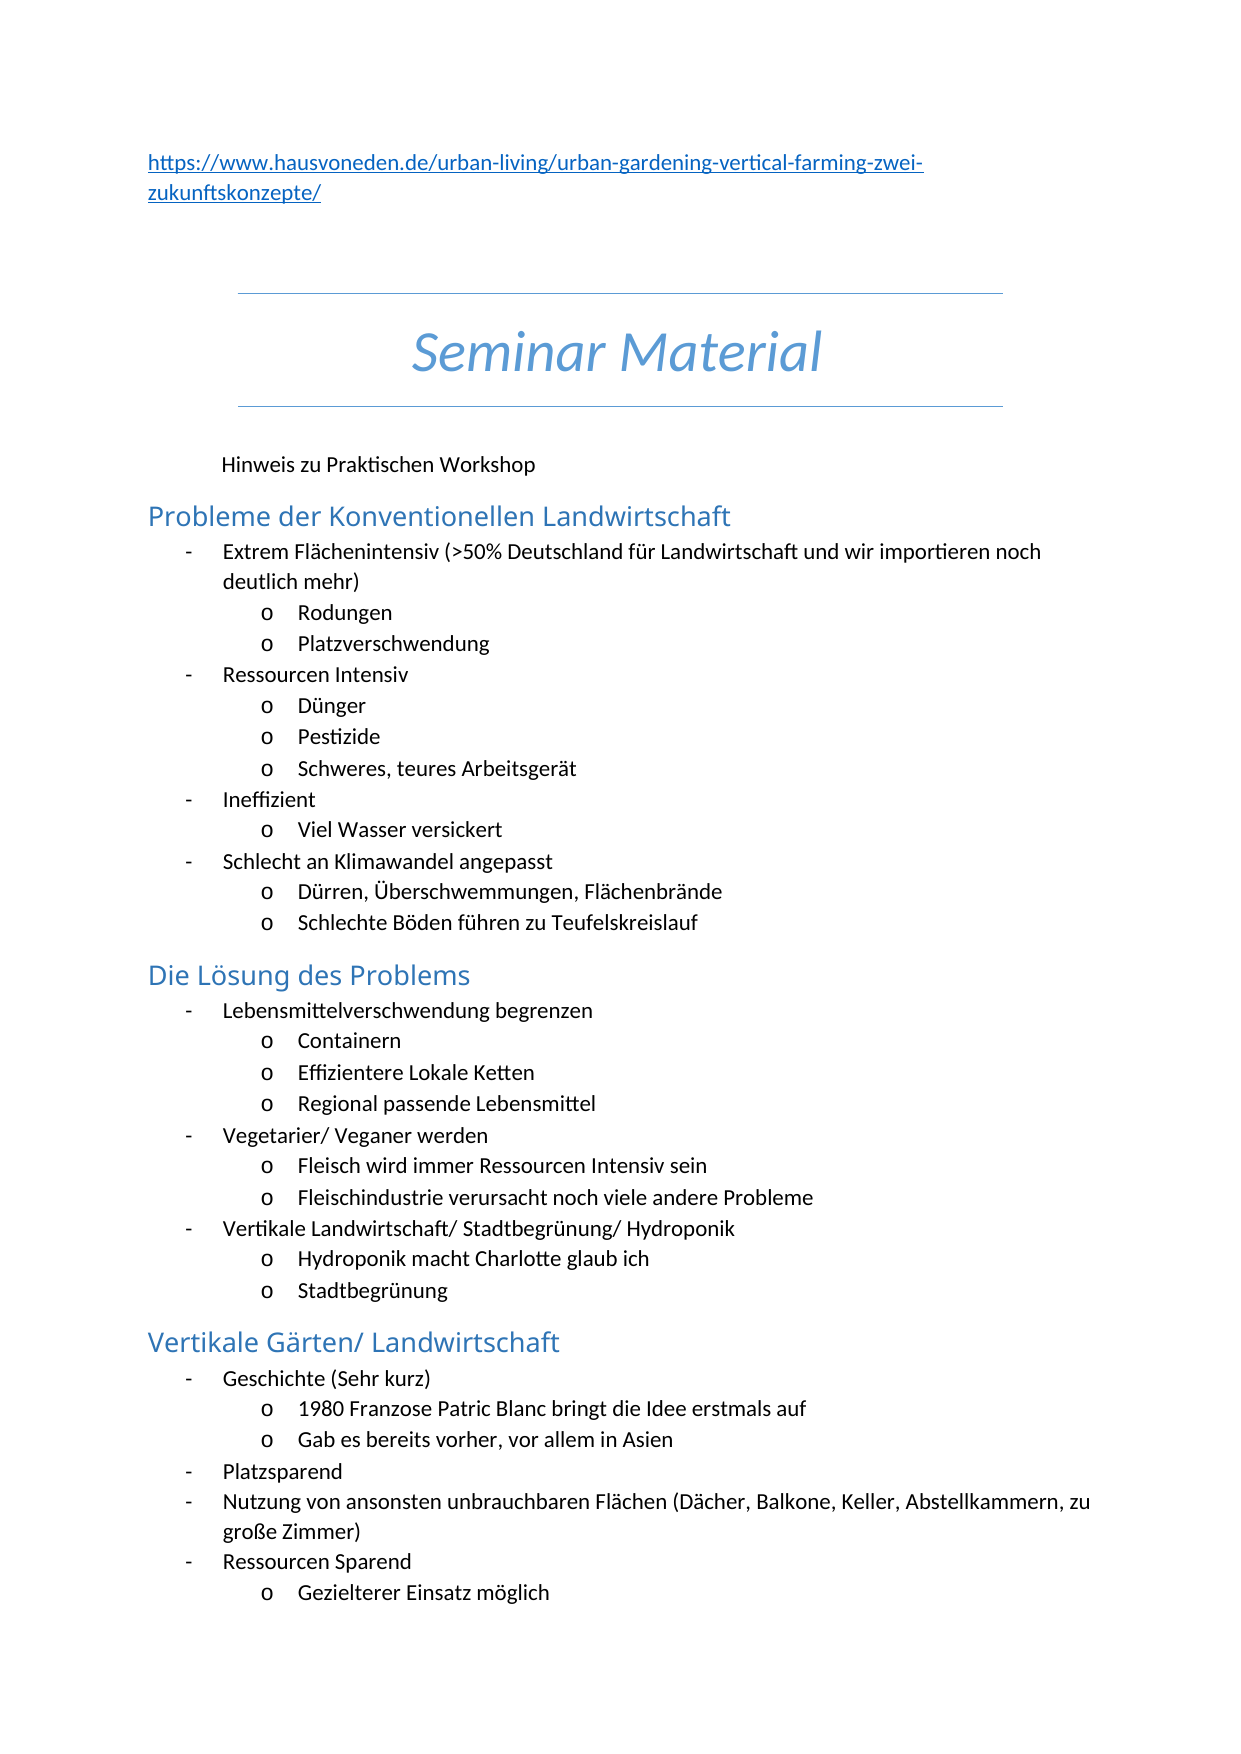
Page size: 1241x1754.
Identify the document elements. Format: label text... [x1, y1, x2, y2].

text https://www.hausvoneden.de/urban-living/urban-gardening-vertical-farming-zwei-zukunftskonzepte/ [148, 148, 1093, 206]
list Rodungen [260, 598, 1093, 627]
text Hinweis zu Praktischen Workshop [148, 451, 1093, 478]
list Fleisch wird immer Ressourcen Intensiv sein [260, 1151, 1093, 1180]
list Lebensmittelverschwendung begrenzen [185, 996, 1093, 1024]
list Platzverschwendung [260, 629, 1093, 658]
subtitle Probleme der Konventionellen Landwirtschaft [148, 497, 1093, 534]
list Effizientere Lokale Ketten [260, 1058, 1093, 1087]
list Stadtbegrünung [260, 1276, 1093, 1305]
list Ressourcen Sparend [185, 1547, 1093, 1575]
list Containern [260, 1027, 1093, 1056]
list Schlechte Böden führen zu Teufelskreislauf [260, 908, 1093, 938]
subtitle Vertikale Gärten/ Landwirtschaft [148, 1324, 1093, 1361]
list Ineffizient [185, 785, 1093, 813]
list Vegetarier/ Veganer werden [185, 1121, 1093, 1149]
list Dürren, Überschwemmungen, Flächenbrände [260, 877, 1093, 906]
text Seminar Material [238, 294, 1003, 406]
list Extrem Flächenintensiv (>50% Deutschland für Landwirtschaft und wir importieren noch deutlich mehr) [185, 537, 1093, 595]
list Geschichte (Sehr kurz) [185, 1364, 1093, 1392]
list Fleischindustrie verursacht noch viele andere Probleme [260, 1183, 1093, 1212]
list Gab es bereits vorher, vor allem in Asien [260, 1425, 1093, 1454]
list Ressourcen Intensiv [185, 661, 1093, 688]
list Vertikale Landwirtschaft/ Stadtbegrünung/ Hydroponik [185, 1214, 1093, 1242]
list Schlecht an Klimawandel angepasst [185, 847, 1093, 875]
list Gezielterer Einsatz möglich [260, 1578, 1093, 1607]
list Schweres, teures Arbeitsgerät [260, 754, 1093, 783]
subtitle Die Lösung des Problems [148, 957, 1093, 993]
list Pestizide [260, 722, 1093, 751]
list Nutzung von ansonsten unbrauchbaren Flächen (Dächer, Balkone, Keller, Abstellkammern, zu große Zimmer) [185, 1487, 1093, 1545]
list Hydroponik macht Charlotte glaub ich [260, 1244, 1093, 1273]
list Dünger [260, 691, 1093, 720]
list Viel Wasser versickert [260, 815, 1093, 844]
list Regional passende Lebensmittel [260, 1089, 1093, 1119]
list Platzsparend [185, 1457, 1093, 1485]
list 1980 Franzose Patric Blanc bringt die Idee erstmals auf [260, 1394, 1093, 1423]
